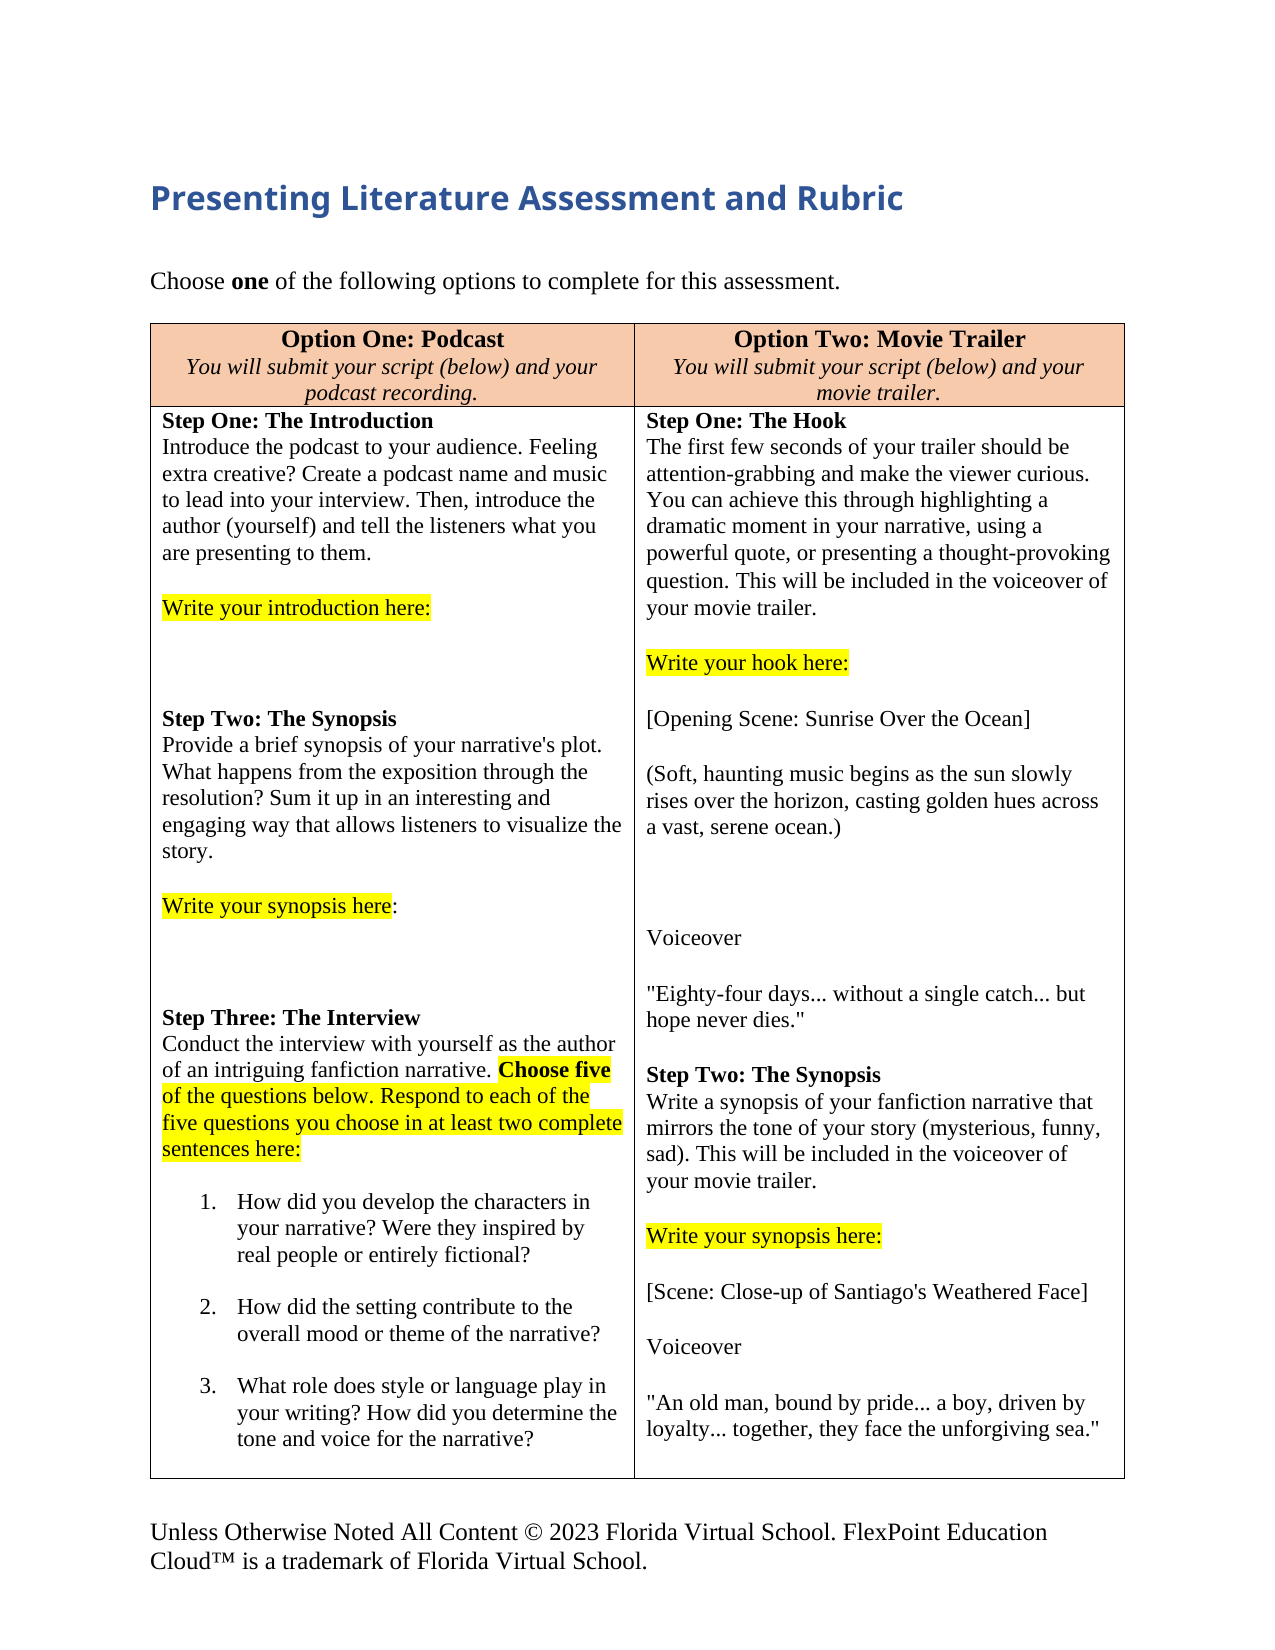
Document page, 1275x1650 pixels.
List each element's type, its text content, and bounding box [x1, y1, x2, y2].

subtitle Presenting Literature Assessment and Rubric [150, 175, 1125, 220]
table_header Option Two: Movie Trailer You will submit your script (below) and your movie trailer. [635, 324, 1124, 406]
table_header Option One: Podcast You will submit your script (below) and your podcast recording. [151, 324, 634, 406]
text Choose one of the following options to complete for this assessment. [150, 266, 1125, 294]
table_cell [635, 407, 1124, 1478]
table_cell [151, 407, 634, 1478]
